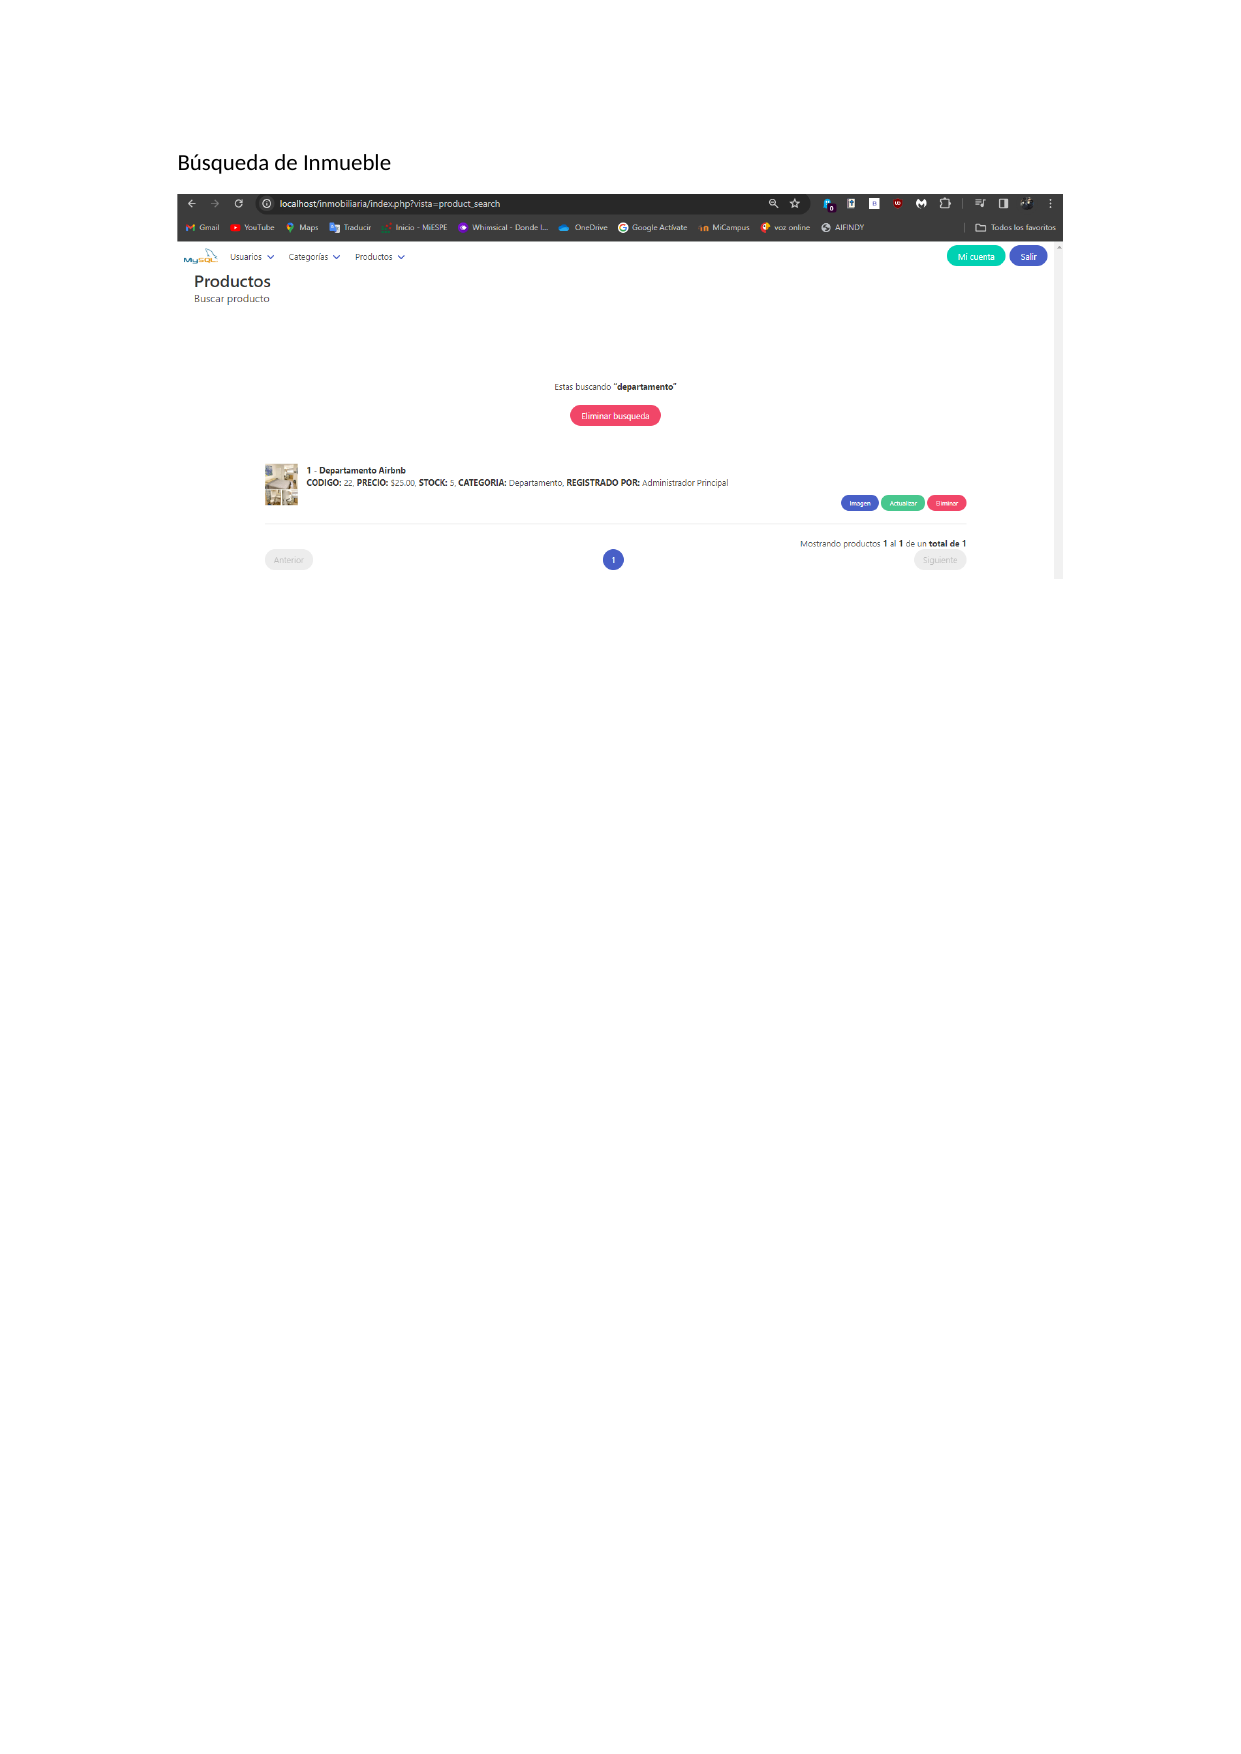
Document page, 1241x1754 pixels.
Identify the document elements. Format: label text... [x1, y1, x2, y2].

text Búsqueda de Inmueble [177, 148, 1063, 176]
picture [177, 194, 1063, 579]
